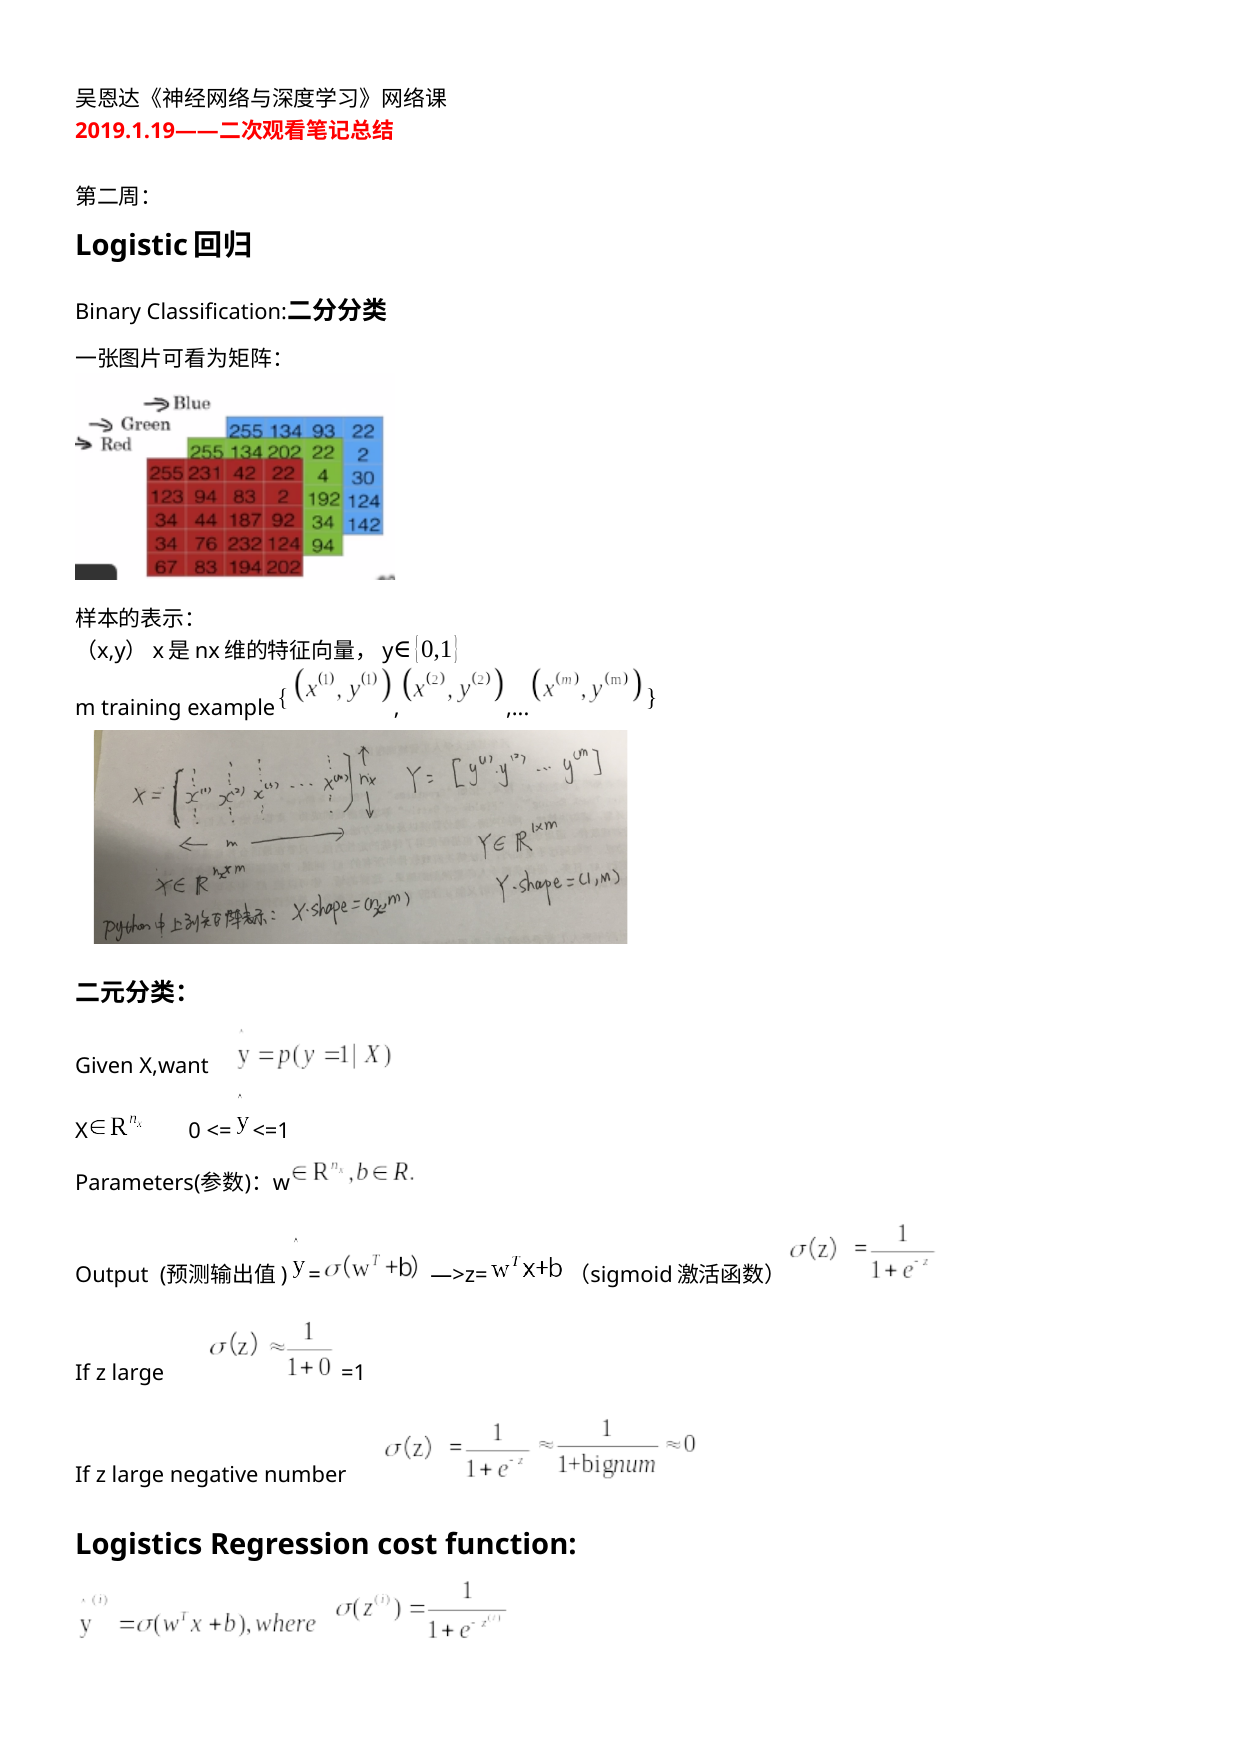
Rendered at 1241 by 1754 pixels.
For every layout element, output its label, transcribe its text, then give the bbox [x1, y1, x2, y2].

text If z large =1 [75, 1316, 1165, 1413]
text If z large negative number [75, 1413, 1165, 1511]
text 2019.1.19——二次观看笔记总结 [75, 113, 1165, 146]
text Output (预测输出值 )= —>z= （sigmoid激活函数） [75, 1218, 1165, 1316]
text 样本的表示： [75, 601, 1165, 633]
text Given X,want [75, 1023, 1165, 1088]
picture [93, 730, 628, 944]
text X 0 <=<=1 [75, 1088, 1165, 1153]
text Logistics Regression cost function: [75, 1511, 1165, 1576]
text Binary Classification:二分分类 [75, 276, 1165, 341]
text Parameters(参数)：w [75, 1153, 1165, 1218]
text 第二周： [75, 178, 1165, 211]
text （x,y） x是nx维的特征向量， y [75, 633, 1165, 666]
text Logistic回归 [75, 211, 1165, 276]
text 二元分类： [75, 958, 1165, 1023]
text m training example,,... [75, 666, 1165, 731]
text 一张图片可看为矩阵： [75, 341, 1165, 373]
picture [75, 373, 396, 580]
text 吴恩达《神经网络与深度学习》网络课 [75, 81, 1165, 113]
